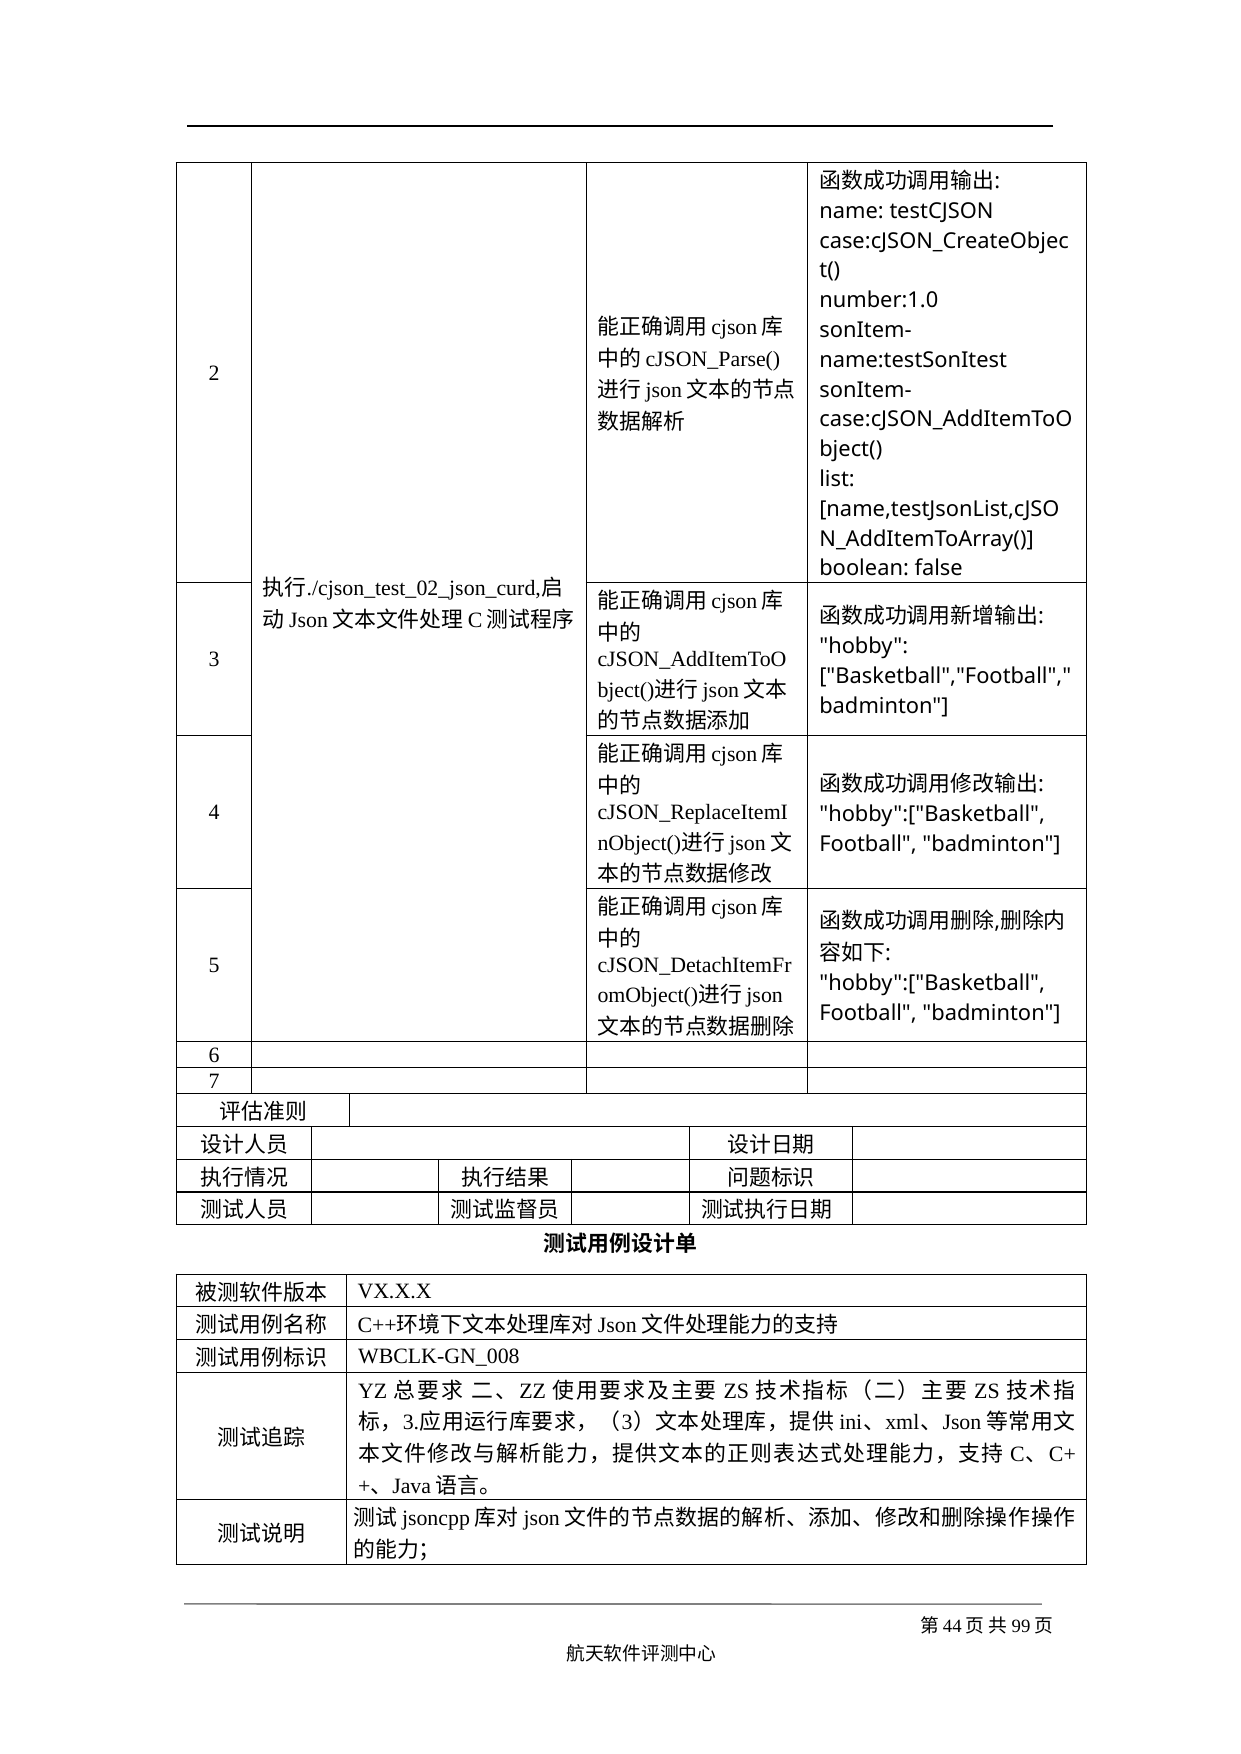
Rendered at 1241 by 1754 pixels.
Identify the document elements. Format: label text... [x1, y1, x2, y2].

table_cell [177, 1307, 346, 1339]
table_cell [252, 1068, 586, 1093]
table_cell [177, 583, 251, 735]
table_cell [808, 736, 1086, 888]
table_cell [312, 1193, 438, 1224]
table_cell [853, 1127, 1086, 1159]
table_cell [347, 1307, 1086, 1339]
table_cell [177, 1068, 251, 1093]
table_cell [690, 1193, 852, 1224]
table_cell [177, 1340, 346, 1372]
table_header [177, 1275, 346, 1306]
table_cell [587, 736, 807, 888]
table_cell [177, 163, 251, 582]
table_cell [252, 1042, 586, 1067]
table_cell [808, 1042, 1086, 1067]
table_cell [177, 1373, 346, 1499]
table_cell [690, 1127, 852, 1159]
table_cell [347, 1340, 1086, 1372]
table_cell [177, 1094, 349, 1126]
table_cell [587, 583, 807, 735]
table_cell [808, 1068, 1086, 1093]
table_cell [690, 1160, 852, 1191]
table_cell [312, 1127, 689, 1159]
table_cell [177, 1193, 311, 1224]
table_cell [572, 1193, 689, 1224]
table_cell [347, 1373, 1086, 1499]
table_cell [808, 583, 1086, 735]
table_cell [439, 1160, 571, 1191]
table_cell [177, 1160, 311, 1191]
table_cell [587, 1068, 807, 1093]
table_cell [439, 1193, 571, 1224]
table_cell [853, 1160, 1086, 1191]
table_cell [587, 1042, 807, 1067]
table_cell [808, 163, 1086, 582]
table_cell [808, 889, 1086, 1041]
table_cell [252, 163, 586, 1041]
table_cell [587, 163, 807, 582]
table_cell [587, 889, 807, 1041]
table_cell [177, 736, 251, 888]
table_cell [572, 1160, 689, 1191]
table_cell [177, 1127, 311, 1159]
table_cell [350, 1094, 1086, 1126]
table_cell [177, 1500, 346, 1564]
text 测试用例设计单 [187, 1225, 1053, 1258]
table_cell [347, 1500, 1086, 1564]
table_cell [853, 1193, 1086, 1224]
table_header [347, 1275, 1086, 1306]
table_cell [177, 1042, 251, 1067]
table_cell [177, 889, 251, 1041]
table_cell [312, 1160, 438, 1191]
